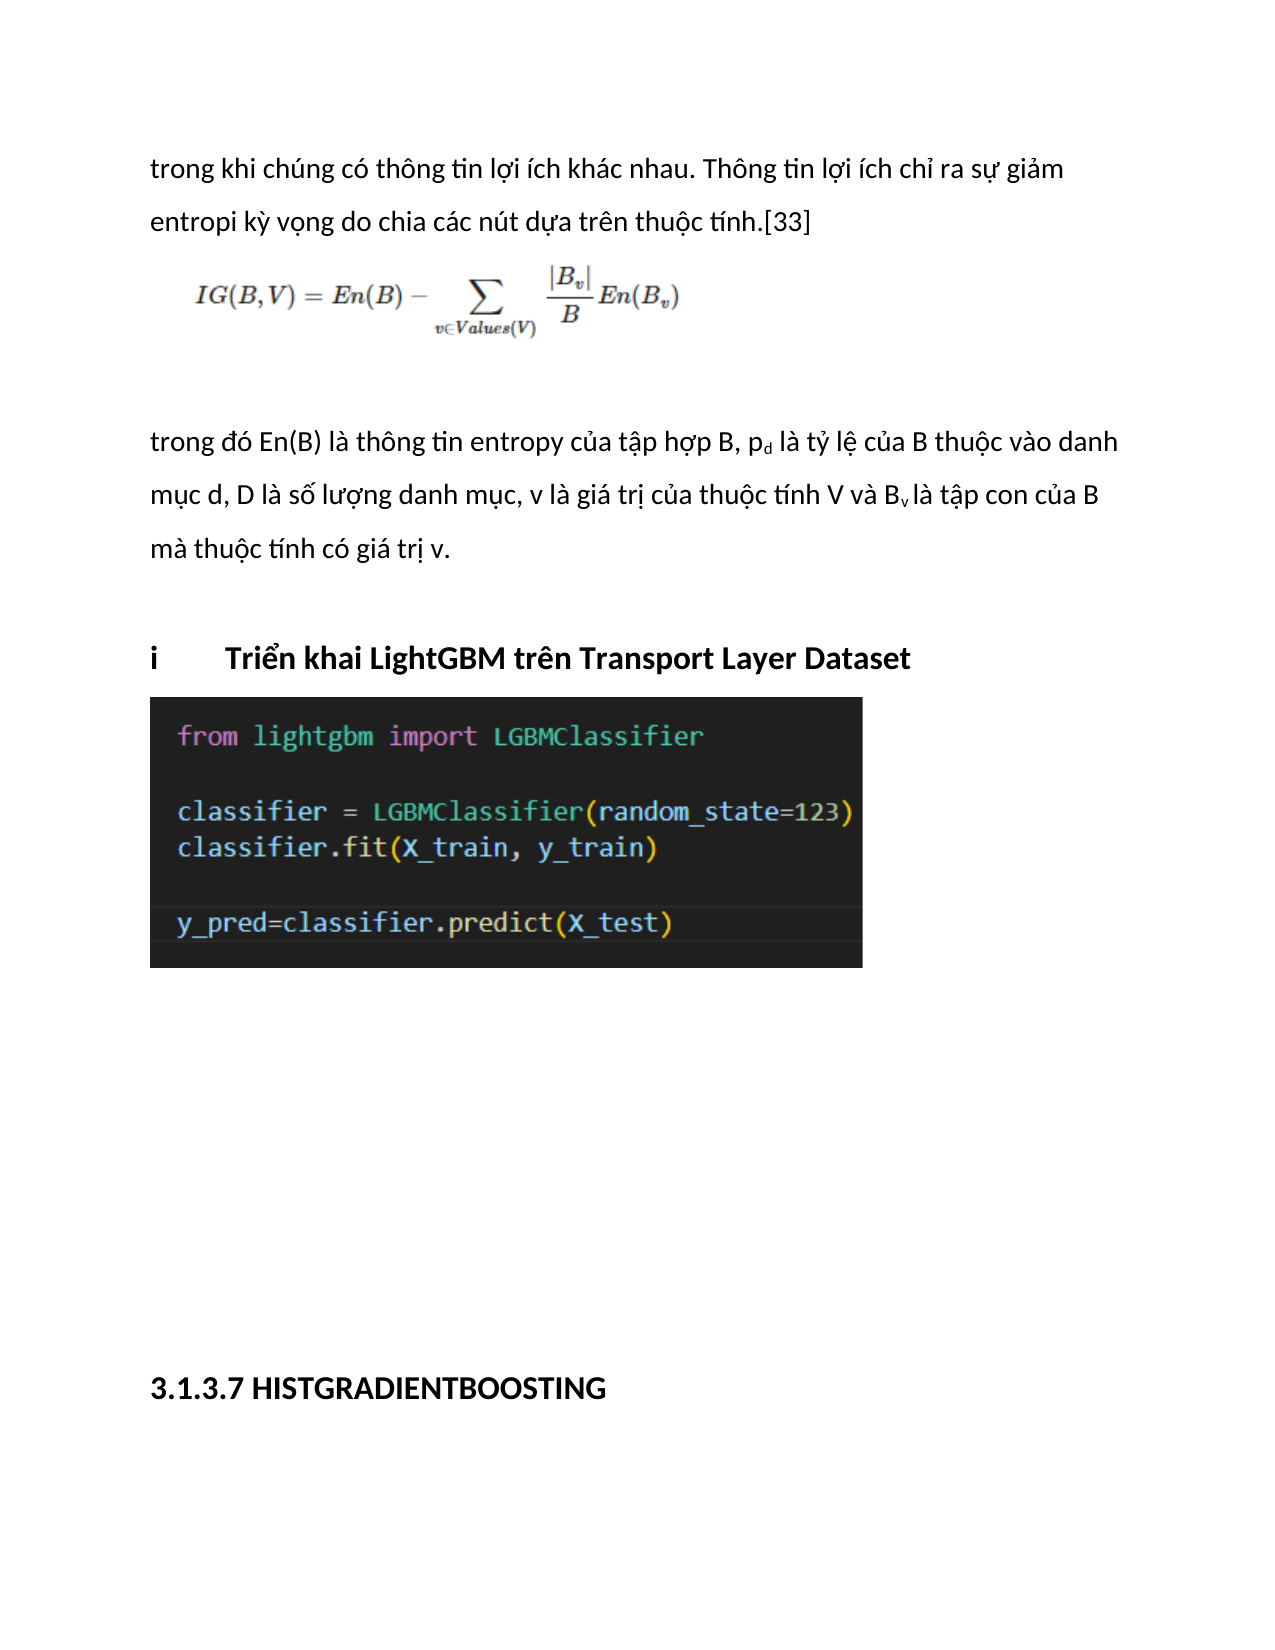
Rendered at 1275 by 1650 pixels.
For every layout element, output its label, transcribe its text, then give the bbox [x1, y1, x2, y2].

text i Triển khai LightGBM trên Transport Layer Dataset [150, 637, 1125, 677]
text trong đó En(B) là thông tin entropy của tập hợp B, pd là tỷ lệ của B thuộc vào danh mục d, D là số lượng danh mục, v là giá trị của thuộc tính V và Bv là tập con của B mà thuộc tính có giá trị v. [150, 423, 1125, 565]
picture [150, 256, 711, 345]
picture [150, 697, 863, 968]
text 3.1.3.7 HISTGRADIENTBOOSTING [150, 1367, 1125, 1408]
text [150, 150, 1125, 239]
